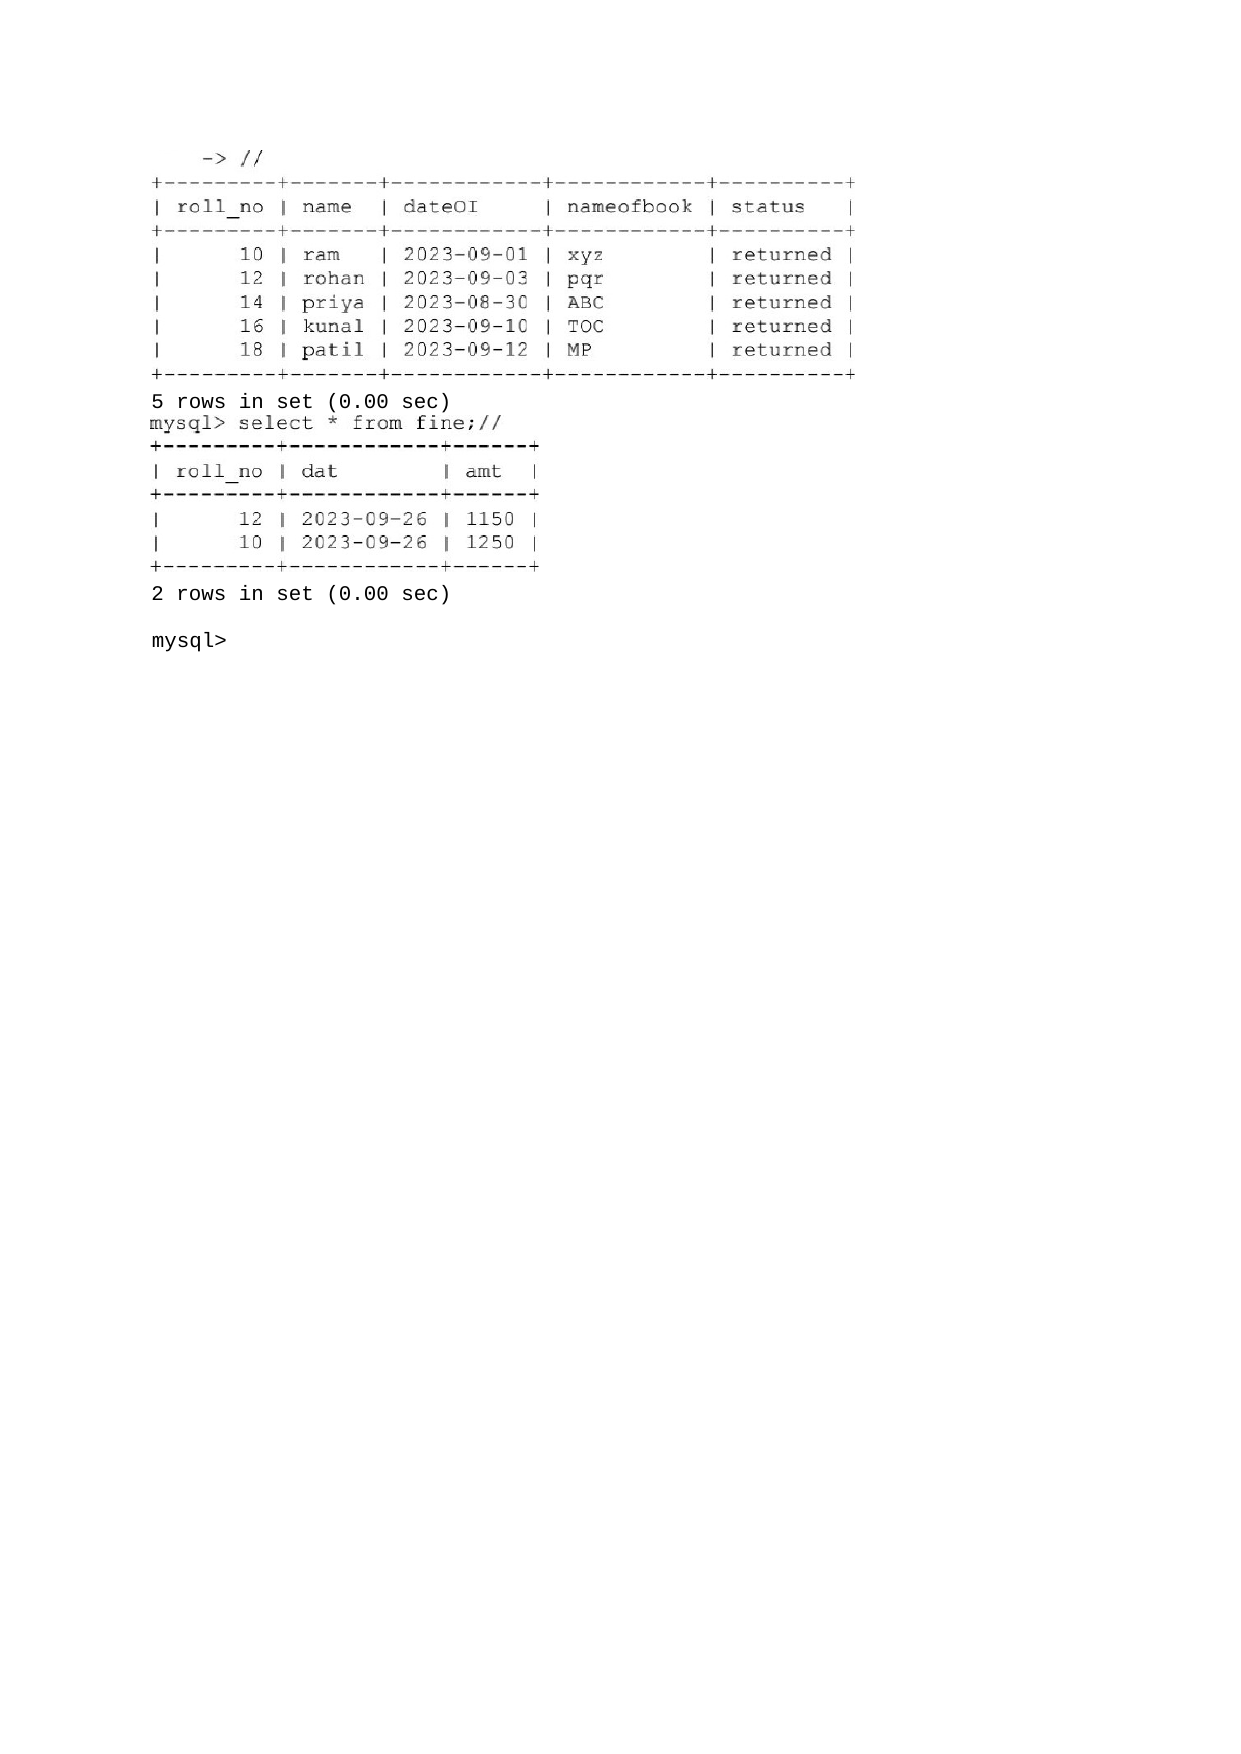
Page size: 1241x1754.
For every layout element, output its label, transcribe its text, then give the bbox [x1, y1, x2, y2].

text 5 rows in set (0.00 sec) [151, 391, 1090, 414]
text 2 rows in set (0.00 sec) [151, 583, 1090, 607]
picture [151, 150, 855, 380]
picture [150, 415, 539, 572]
text mysql> [152, 630, 1166, 653]
